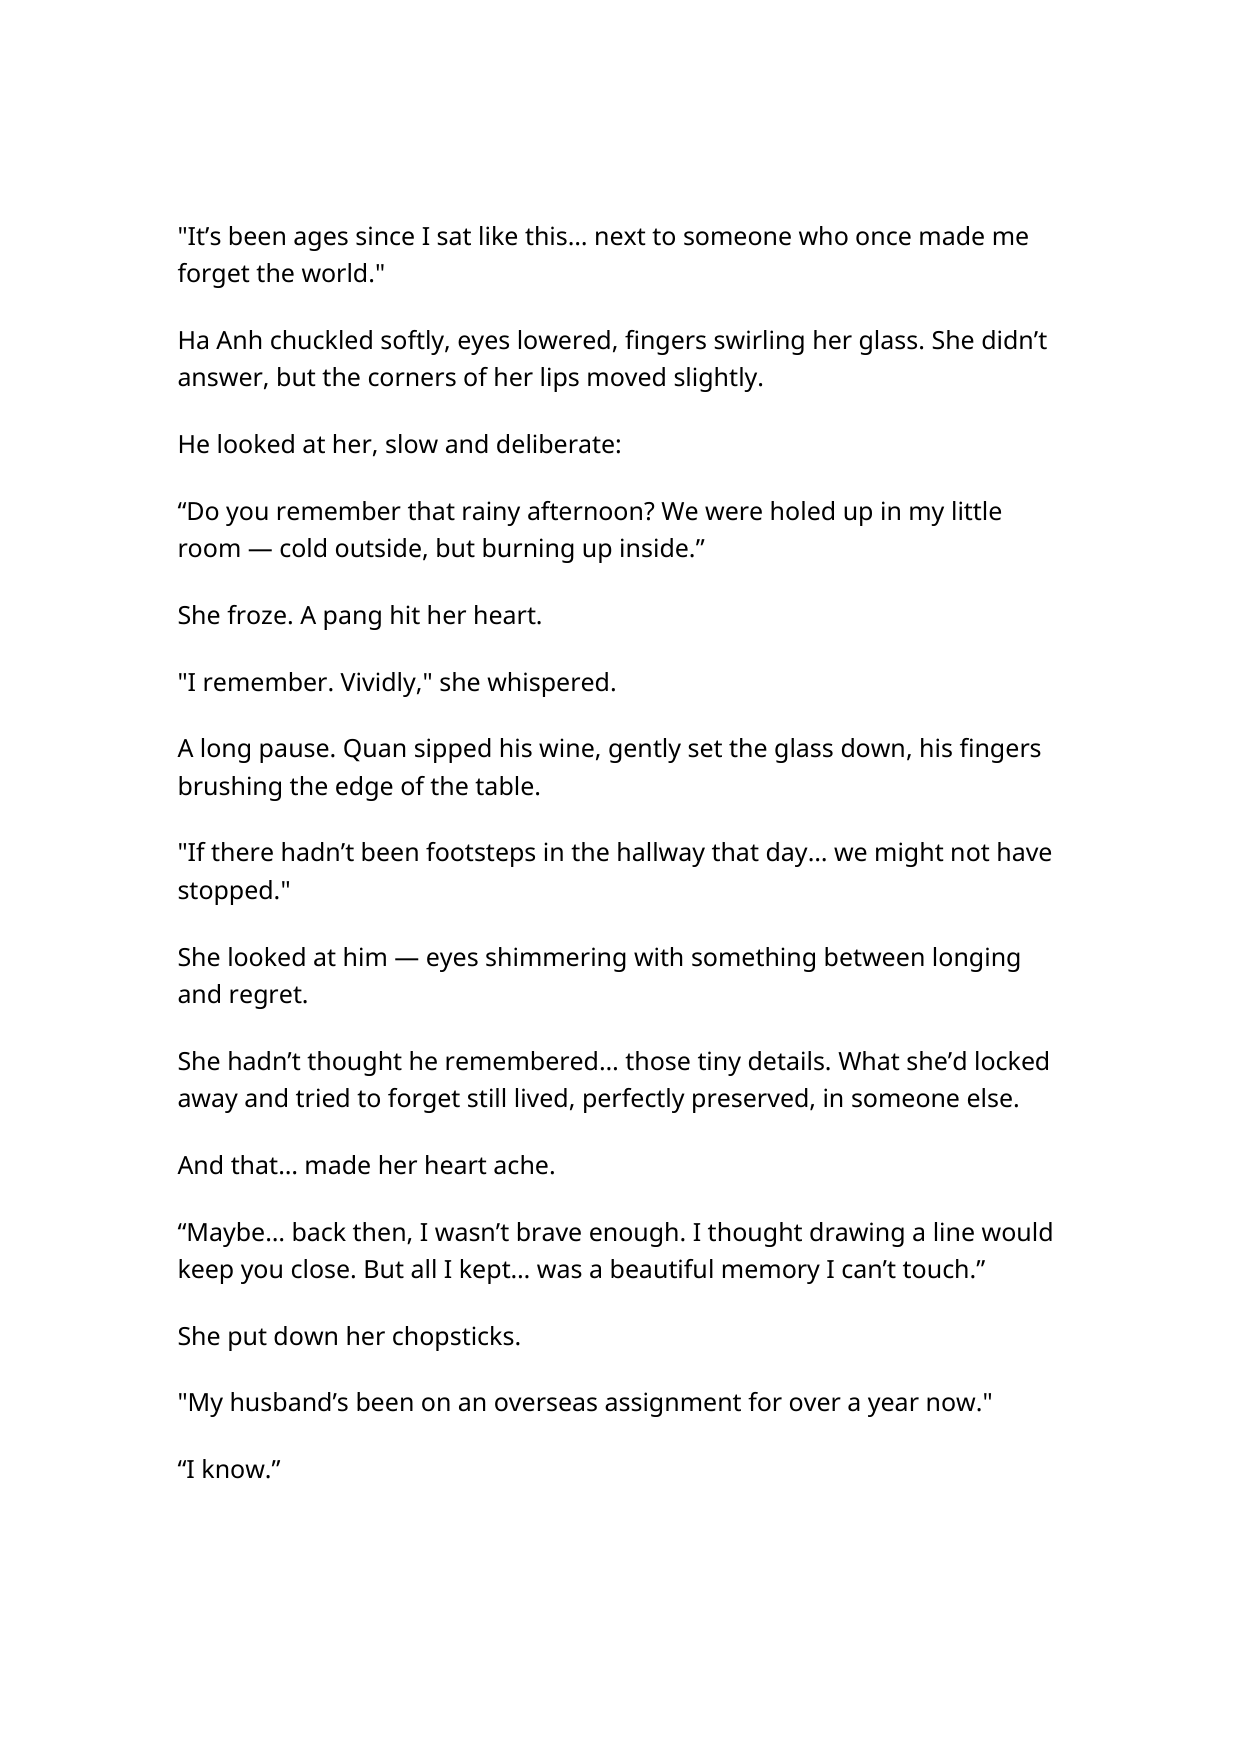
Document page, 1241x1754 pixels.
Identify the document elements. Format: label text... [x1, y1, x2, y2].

text "If there hadn’t been footsteps in the hallway that day… we might not have stopped." [177, 833, 1063, 908]
text “I know.” [177, 1450, 1063, 1488]
text “Maybe… back then, I wasn’t brave enough. I thought drawing a line would keep you close. But all I kept… was a beautiful memory I can’t touch.” [177, 1213, 1063, 1288]
text He looked at her, slow and deliberate: [177, 425, 1063, 463]
text "My husband’s been on an overseas assignment for over a year now." [177, 1383, 1063, 1421]
text "I remember. Vividly," she whispered. [177, 663, 1063, 700]
text She looked at him — eyes shimmering with something between longing and regret. [177, 938, 1063, 1013]
text And that… made her heart ache. [177, 1146, 1063, 1183]
text "It’s been ages since I sat like this… next to someone who once made me forget the world." [177, 217, 1063, 292]
text She put down her chopsticks. [177, 1317, 1063, 1354]
text She hadn’t thought he remembered… those tiny details. What she’d locked away and tried to forget still lived, perfectly preserved, in someone else. [177, 1042, 1063, 1117]
text “Do you remember that rainy afternoon? We were holed up in my little room — cold outside, but burning up inside.” [177, 492, 1063, 567]
text Ha Anh chuckled softly, eyes lowered, fingers swirling her glass. She didn’t answer, but the corners of her lips moved slightly. [177, 321, 1063, 396]
text She froze. A pang hit her heart. [177, 596, 1063, 633]
text A long pause. Quan sipped his wine, gently set the glass down, his fingers brushing the edge of the table. [177, 729, 1063, 804]
